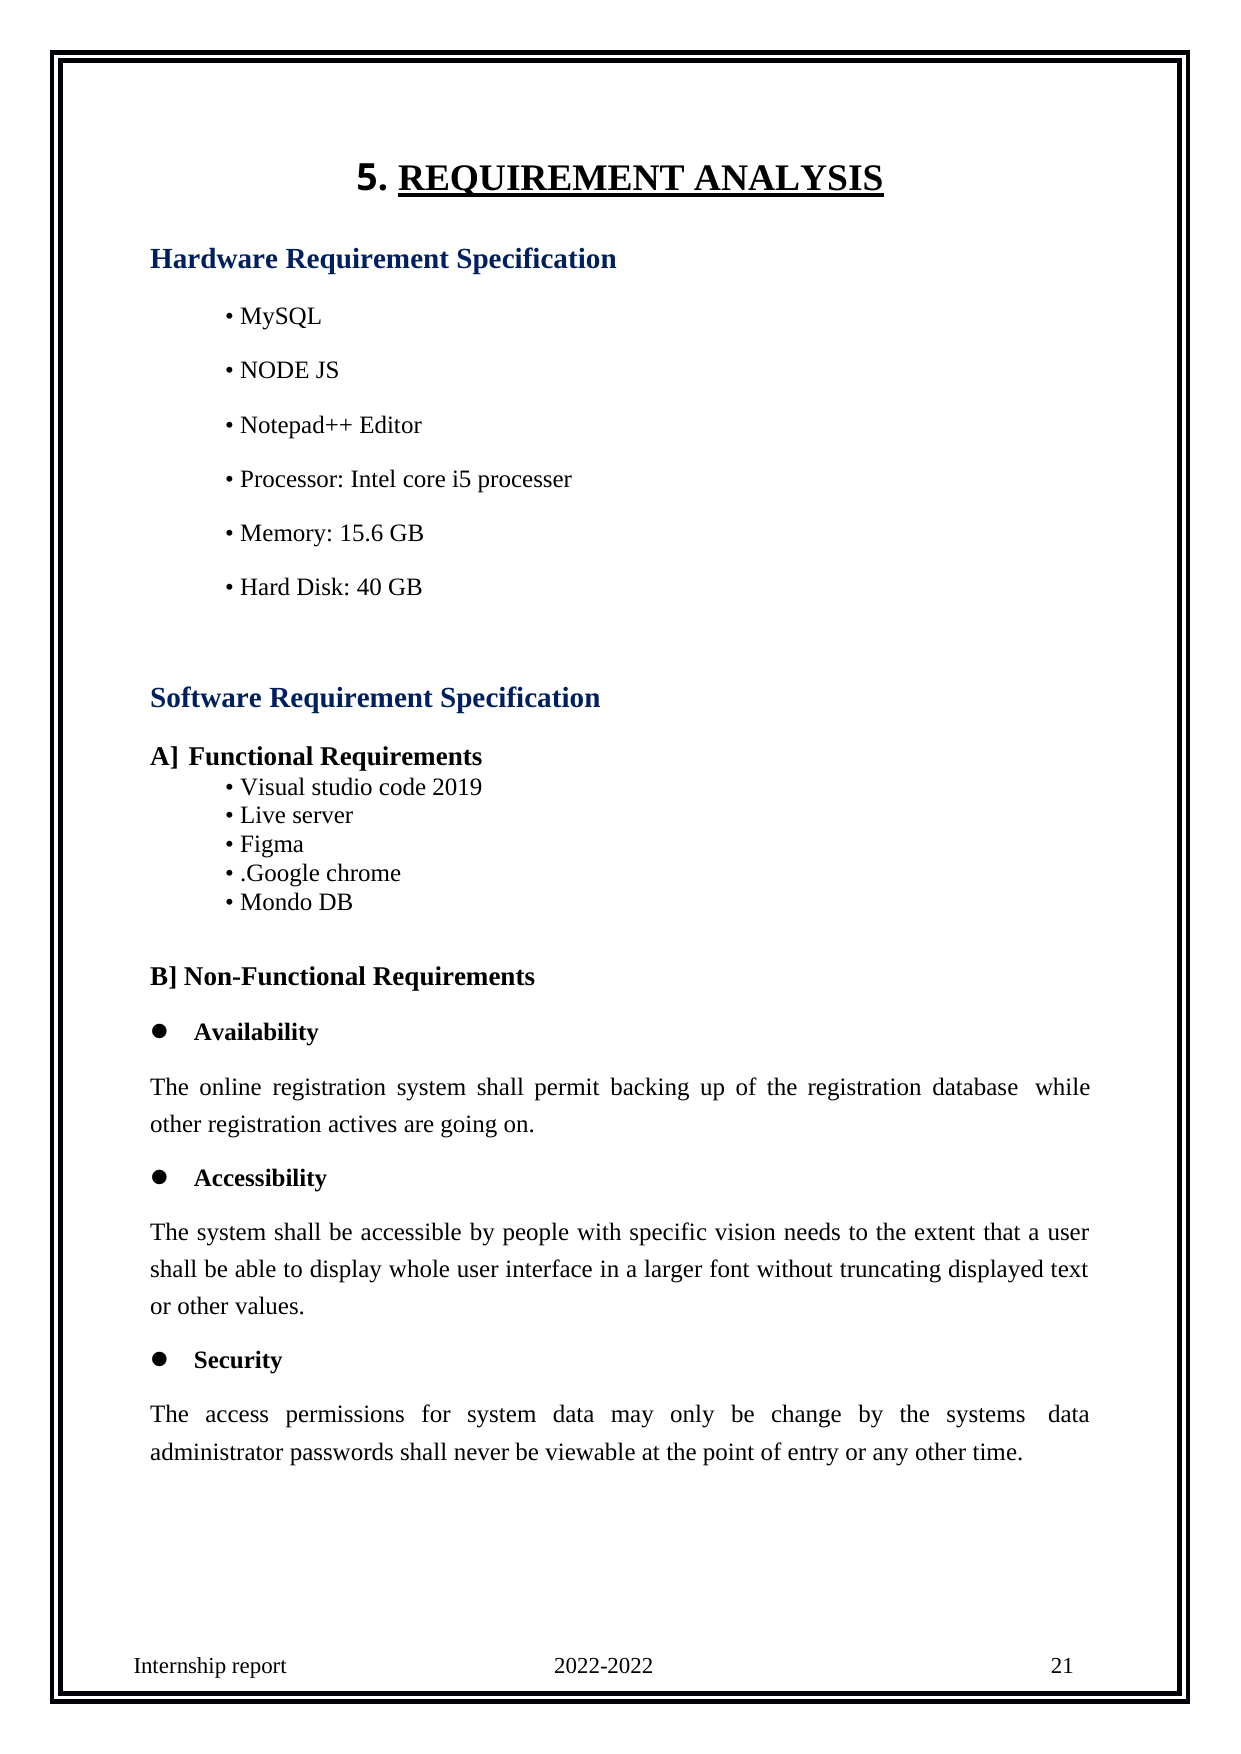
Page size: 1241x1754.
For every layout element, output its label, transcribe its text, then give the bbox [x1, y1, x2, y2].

text The access permissions for system data may only be change by the systems data administrator passwords shall never be viewable at the point of entry or any other time. [150, 1399, 1090, 1466]
text 5. REQUIREMENT ANALYSIS [356, 151, 1113, 202]
text The online registration system shall permit backing up of the registration database while other registration actives are going on. [150, 1072, 1090, 1138]
text The system shall be accessible by people with specific vision needs to the extent that a user shall be able to display whole user interface in a larger font without truncating displayed text or other values. [150, 1217, 1090, 1320]
list Mondo DB [225, 887, 1113, 915]
subtitle Software Requirement Specification [150, 680, 1113, 714]
subtitle Accessibility [150, 1163, 1113, 1191]
list NODE JS [225, 356, 1113, 384]
list Visual studio code 2019 [225, 772, 1113, 800]
list Notepad++ Editor [225, 410, 1113, 438]
list Processor: Intel core i5 processer [225, 464, 1113, 493]
list Memory: 15.6 GB [225, 518, 1113, 547]
subtitle Functional Requirements [150, 740, 1113, 772]
subtitle Availability [150, 1017, 1113, 1046]
subtitle Non-Functional Requirements [150, 960, 1113, 992]
list MySQL [225, 301, 1113, 330]
list Figma [225, 829, 1113, 858]
list Hard Disk: 40 GB [225, 572, 1113, 601]
subtitle Security [150, 1345, 1113, 1374]
list Live server [225, 800, 1113, 829]
subtitle Hardware Requirement Specification [150, 241, 1113, 274]
list .Google chrome [225, 858, 1113, 887]
